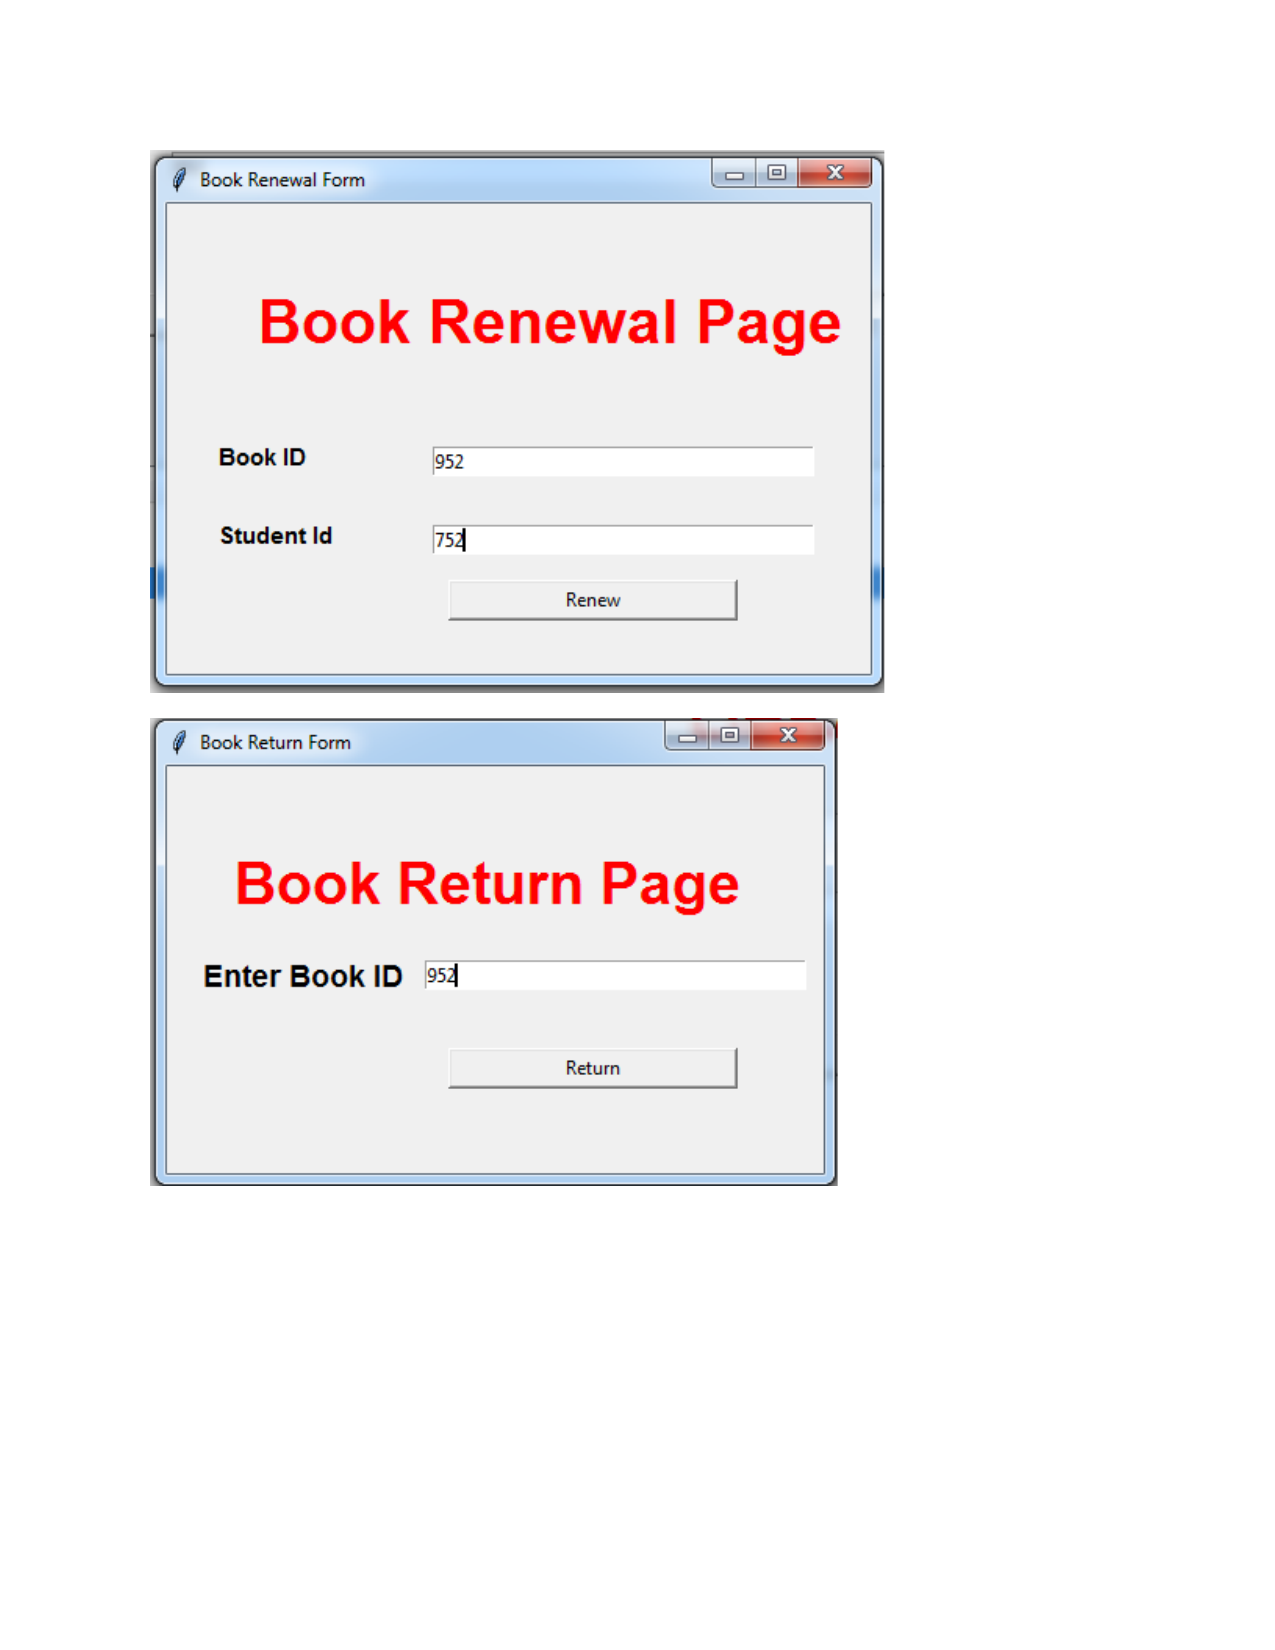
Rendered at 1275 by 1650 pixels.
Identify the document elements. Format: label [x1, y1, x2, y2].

picture [150, 718, 838, 1186]
picture [150, 150, 885, 693]
